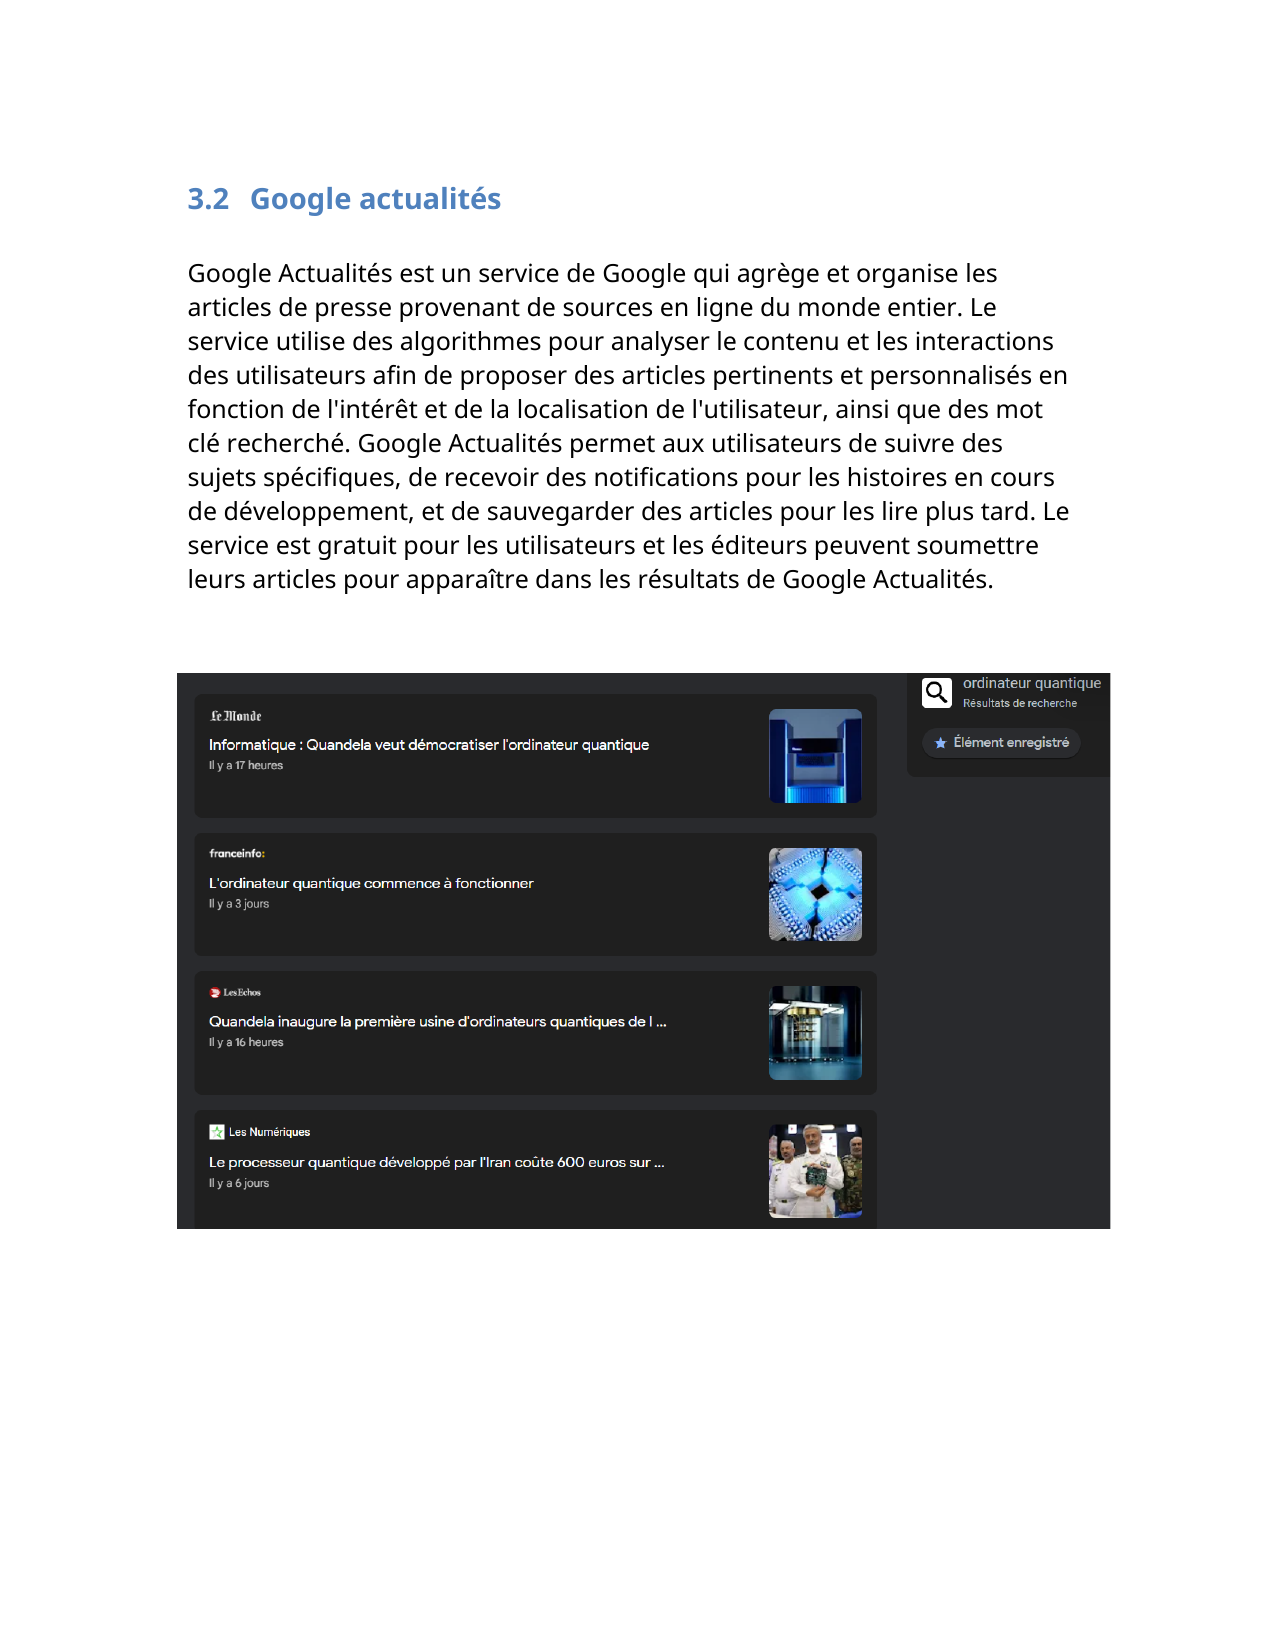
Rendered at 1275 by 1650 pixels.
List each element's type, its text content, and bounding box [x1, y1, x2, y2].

subtitle Google actualités [187, 178, 1110, 218]
text Google Actualités est un service de Google qui agrège et organise les articles de presse provenant de sources en ligne du monde entier. Le service utilise des algorithmes pour analyser le contenu et les interactions des utilisateurs afin de proposer des articles pertinents et personnalisés en fonction de l'intérêt et de la localisation de l'utilisateur, ainsi que des mot clé recherché. Google Actualités permet aux utilisateurs de suivre des sujets spécifiques, de recevoir des notifications pour les histoires en cours de développement, et de sauvegarder des articles pour les lire plus tard. Le service est gratuit pour les utilisateurs et les éditeurs peuvent soumettre leurs articles pour apparaître dans les résultats de Google Actualités. [187, 256, 1077, 596]
picture [177, 673, 1111, 1229]
